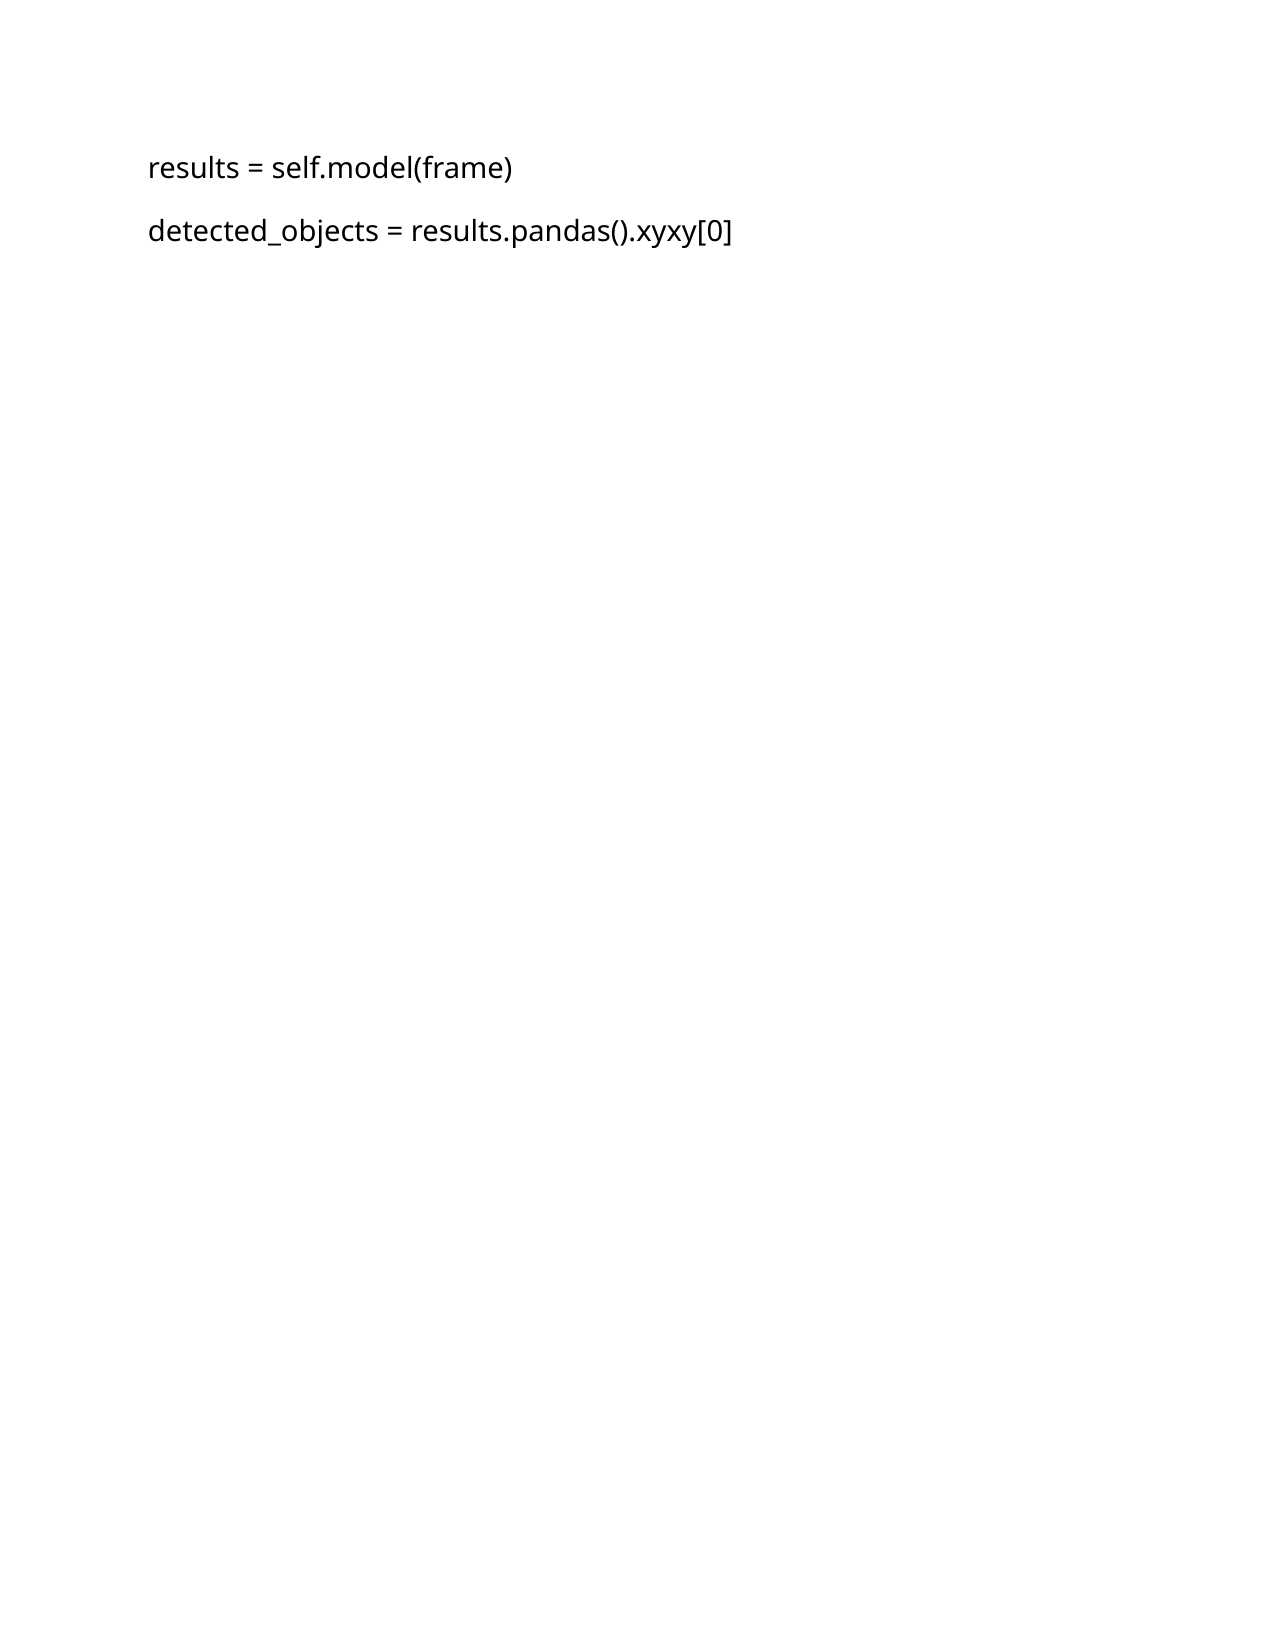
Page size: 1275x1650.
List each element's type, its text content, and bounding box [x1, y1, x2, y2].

text detected_objects = results.pandas().xyxy[0] [148, 210, 1127, 249]
text results = self.model(frame) [148, 148, 1127, 187]
